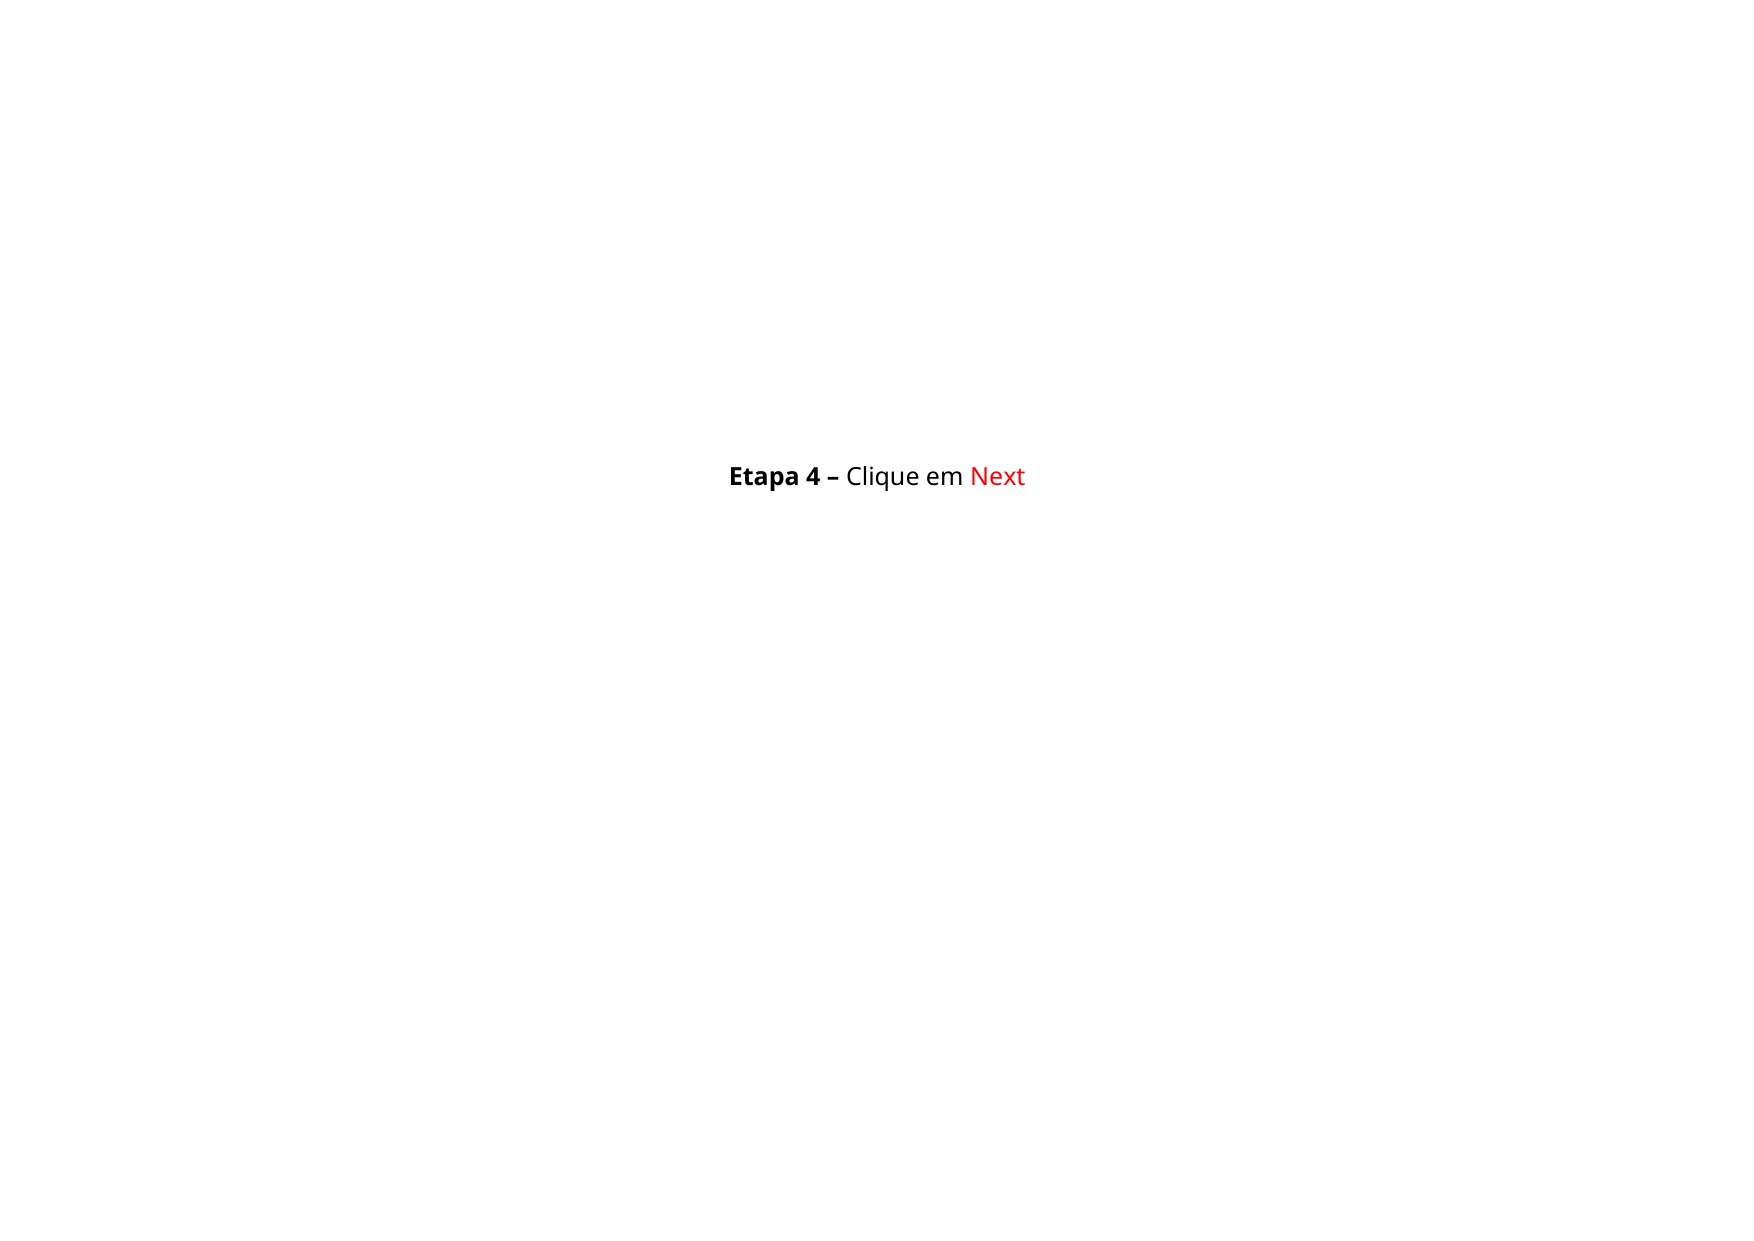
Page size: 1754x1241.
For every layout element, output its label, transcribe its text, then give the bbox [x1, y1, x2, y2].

text Etapa 4 – Clique em Next [150, 458, 1604, 492]
